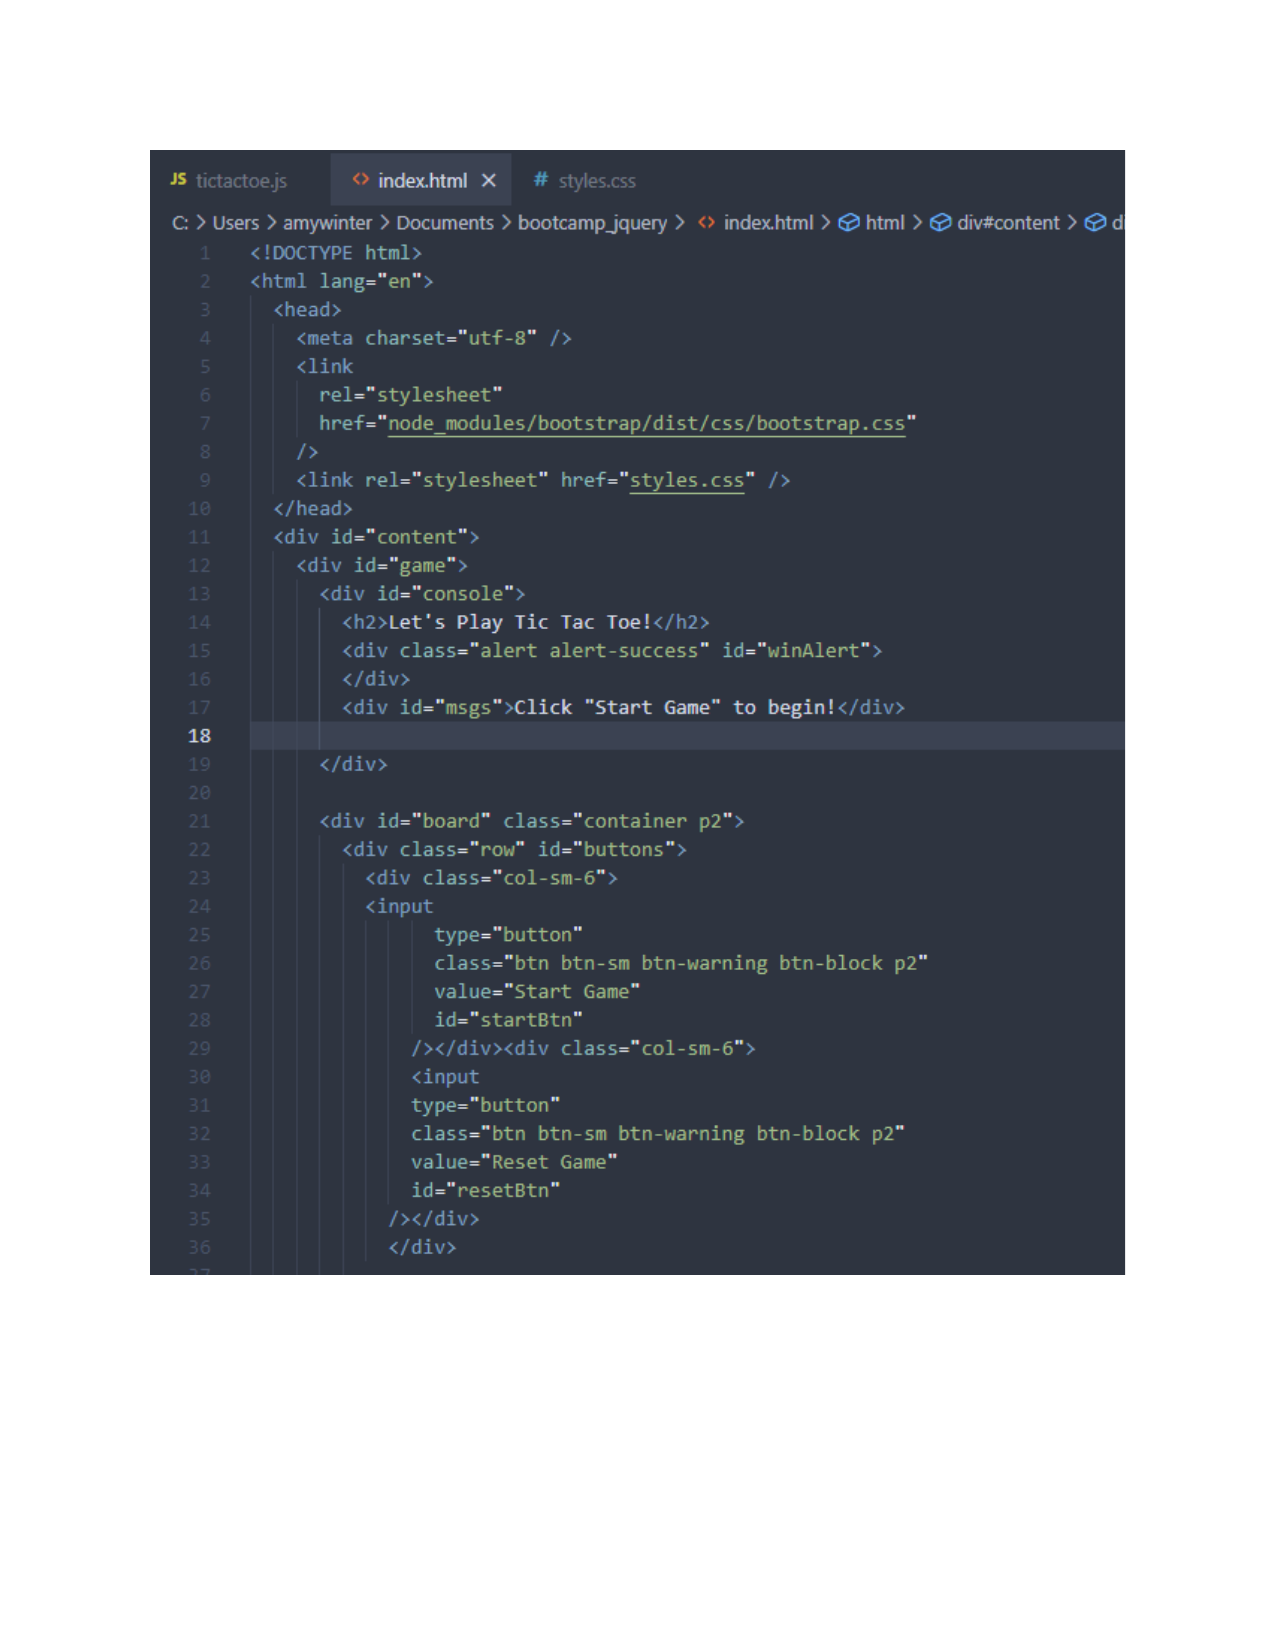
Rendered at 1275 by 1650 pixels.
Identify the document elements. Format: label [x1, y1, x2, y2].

picture [150, 150, 1125, 1275]
